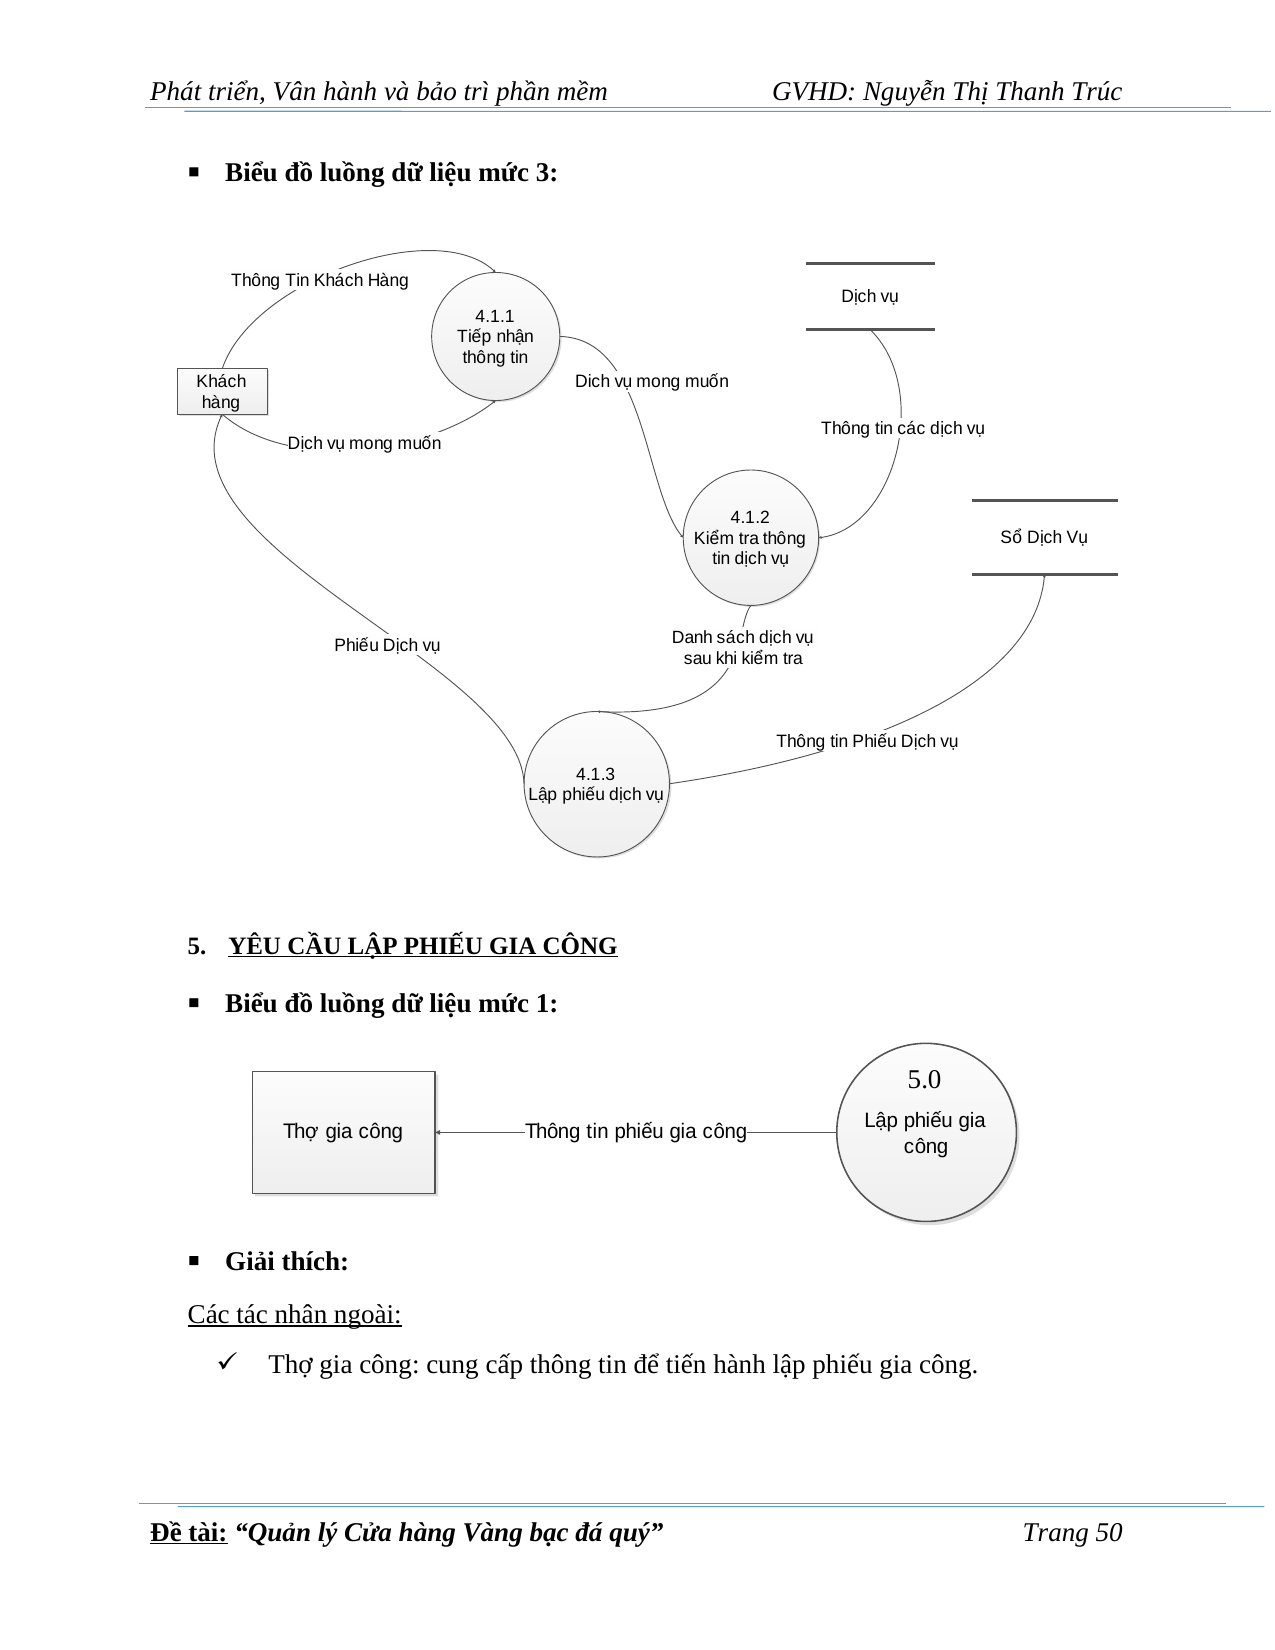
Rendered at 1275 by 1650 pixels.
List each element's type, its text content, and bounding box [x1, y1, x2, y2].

list Biểu đồ luồng dữ liệu mức 1: [187, 987, 1125, 1018]
list Giải thích: [187, 1245, 1125, 1276]
list Thợ gia công: cung cấp thông tin để tiến hành lập phiếu gia công. [150, 1348, 1125, 1379]
text Các tác nhân ngoài: [150, 1298, 1125, 1329]
list Biểu đồ luồng dữ liệu mức 3: [187, 156, 1125, 187]
subtitle YÊU CẦU LẬP PHIẾU GIA CÔNG [187, 931, 1125, 960]
